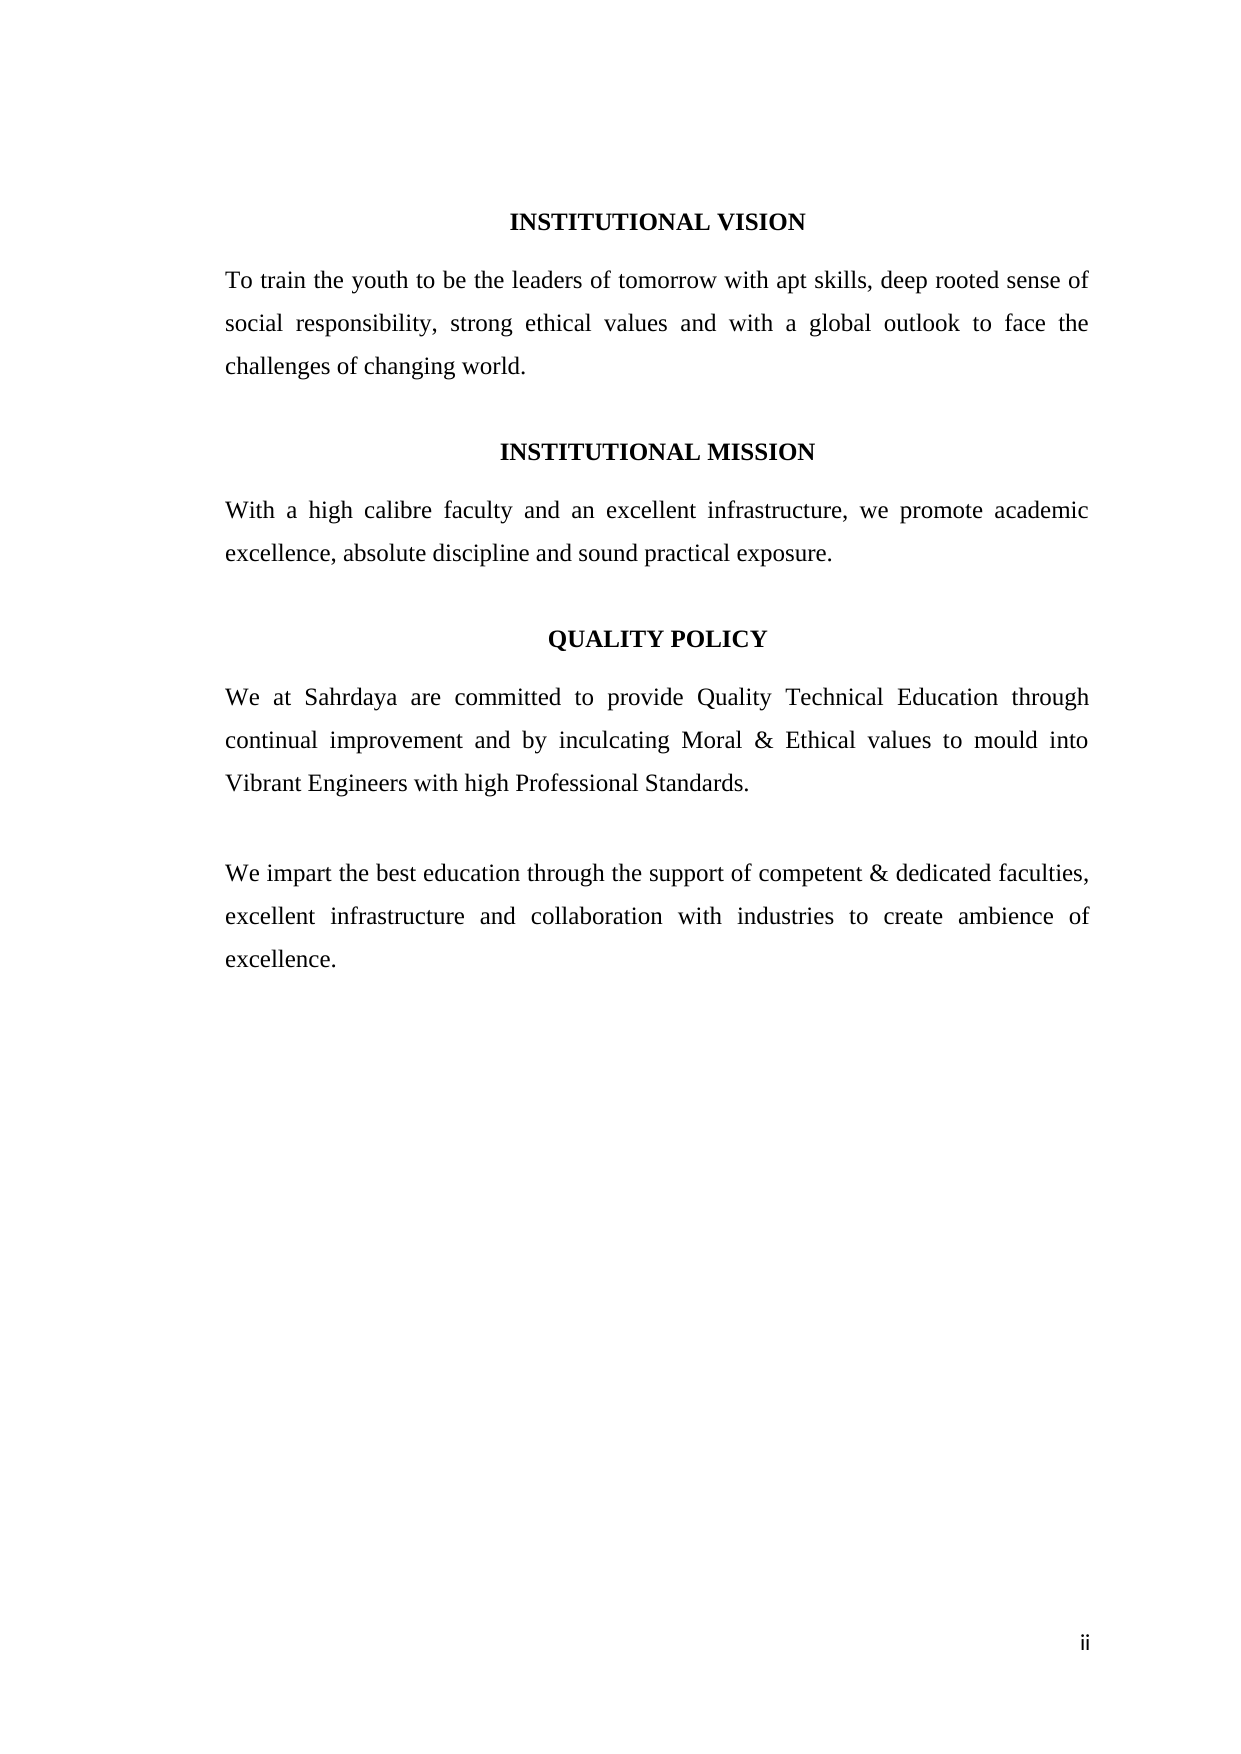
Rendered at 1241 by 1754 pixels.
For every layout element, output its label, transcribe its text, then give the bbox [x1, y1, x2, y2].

text QUALITY POLICY [225, 624, 1090, 653]
text INSTITUTIONAL MISSION [225, 437, 1090, 466]
text We at Sahrdaya are committed to provide Quality Technical Education through continual improvement and by inculcating Moral & Ethical values to mould into Vibrant Engineers with high Professional Standards. [225, 682, 1090, 797]
text INSTITUTIONAL VISION [225, 207, 1090, 236]
text To train the youth to be the leaders of tomorrow with apt skills, deep rooted sense of social responsibility, strong ethical values and with a global outlook to face the challenges of changing world. [225, 265, 1090, 380]
text We impart the best education through the support of competent & dedicated faculties, excellent infrastructure and collaboration with industries to create ambience of excellence. [225, 858, 1090, 973]
text With a high calibre faculty and an excellent infrastructure, we promote academic excellence, absolute discipline and sound practical exposure. [225, 495, 1090, 567]
